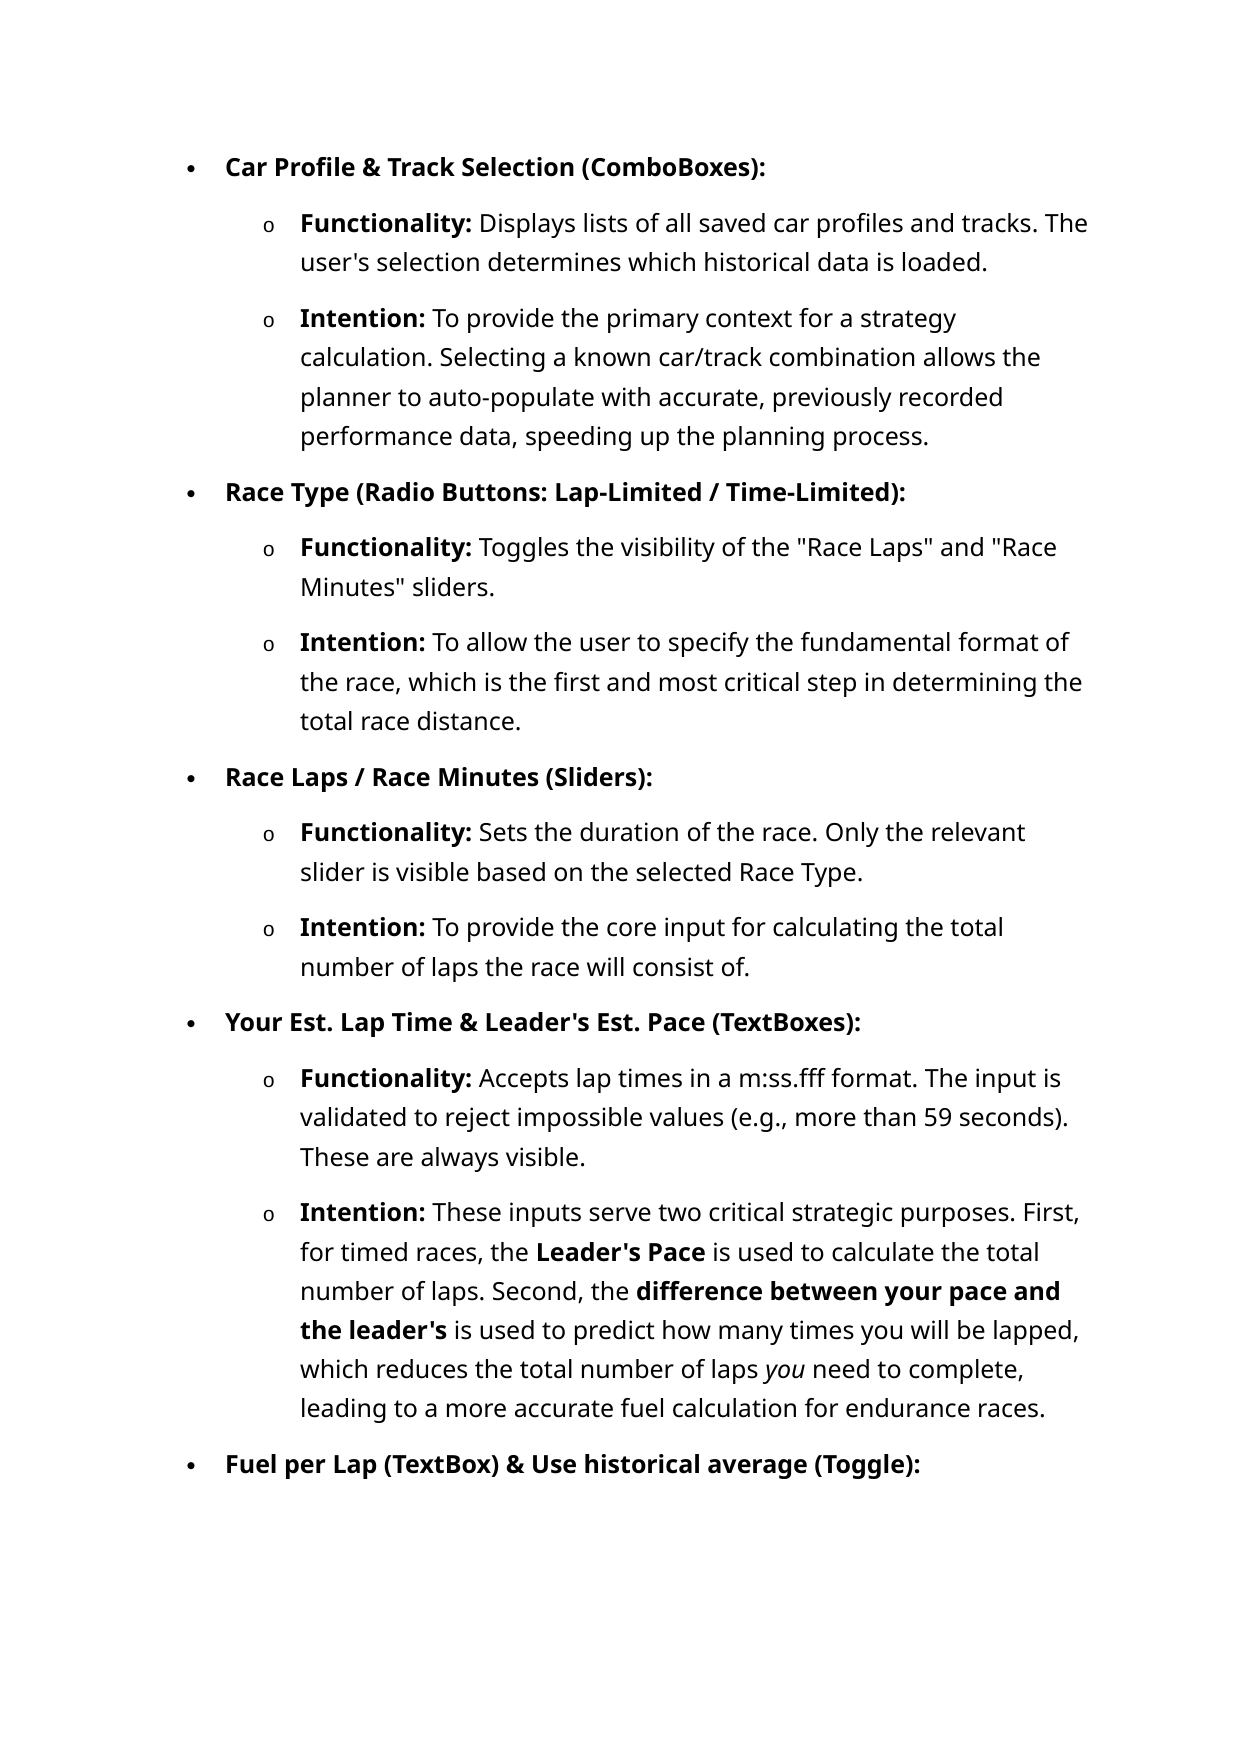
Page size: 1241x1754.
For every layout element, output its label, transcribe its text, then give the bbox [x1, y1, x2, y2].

list Functionality: Displays lists of all saved car profiles and tracks. The user's selection determines which historical data is loaded. [262, 206, 1090, 279]
list Intention: To allow the user to specify the fundamental format of the race, which is the first and most critical step in determining the total race distance. [262, 625, 1090, 737]
list Fuel per Lap (TextBox) & Use historical average (Toggle): [187, 1447, 1090, 1481]
list Car Profile & Track Selection (ComboBoxes): [187, 150, 1090, 184]
list Functionality: Toggles the visibility of the "Race Laps" and "Race Minutes" sliders. [262, 530, 1090, 603]
list Functionality: Accepts lap times in a m:ss.fff format. The input is validated to reject impossible values (e.g., more than 59 seconds). These are always visible. [262, 1061, 1090, 1173]
list Intention: To provide the primary context for a strategy calculation. Selecting a known car/track combination allows the planner to auto-populate with accurate, previously recorded performance data, speeding up the planning process. [262, 301, 1090, 452]
list Functionality: Sets the duration of the race. Only the relevant slider is visible based on the selected Race Type. [262, 815, 1090, 888]
list Intention: These inputs serve two critical strategic purposes. First, for timed races, the Leader's Pace is used to calculate the total number of laps. Second, the difference between your pace and the leader's is used to predict how many times you will be lapped, which reduces the total number of laps you need to complete, leading to a more accurate fuel calculation for endurance races. [262, 1195, 1090, 1425]
list Intention: To provide the core input for calculating the total number of laps the race will consist of. [262, 910, 1090, 983]
list Race Laps / Race Minutes (Sliders): [187, 759, 1090, 793]
list Your Est. Lap Time & Leader's Est. Pace (TextBoxes): [187, 1005, 1090, 1039]
list Race Type (Radio Buttons: Lap-Limited / Time-Limited): [187, 474, 1090, 508]
